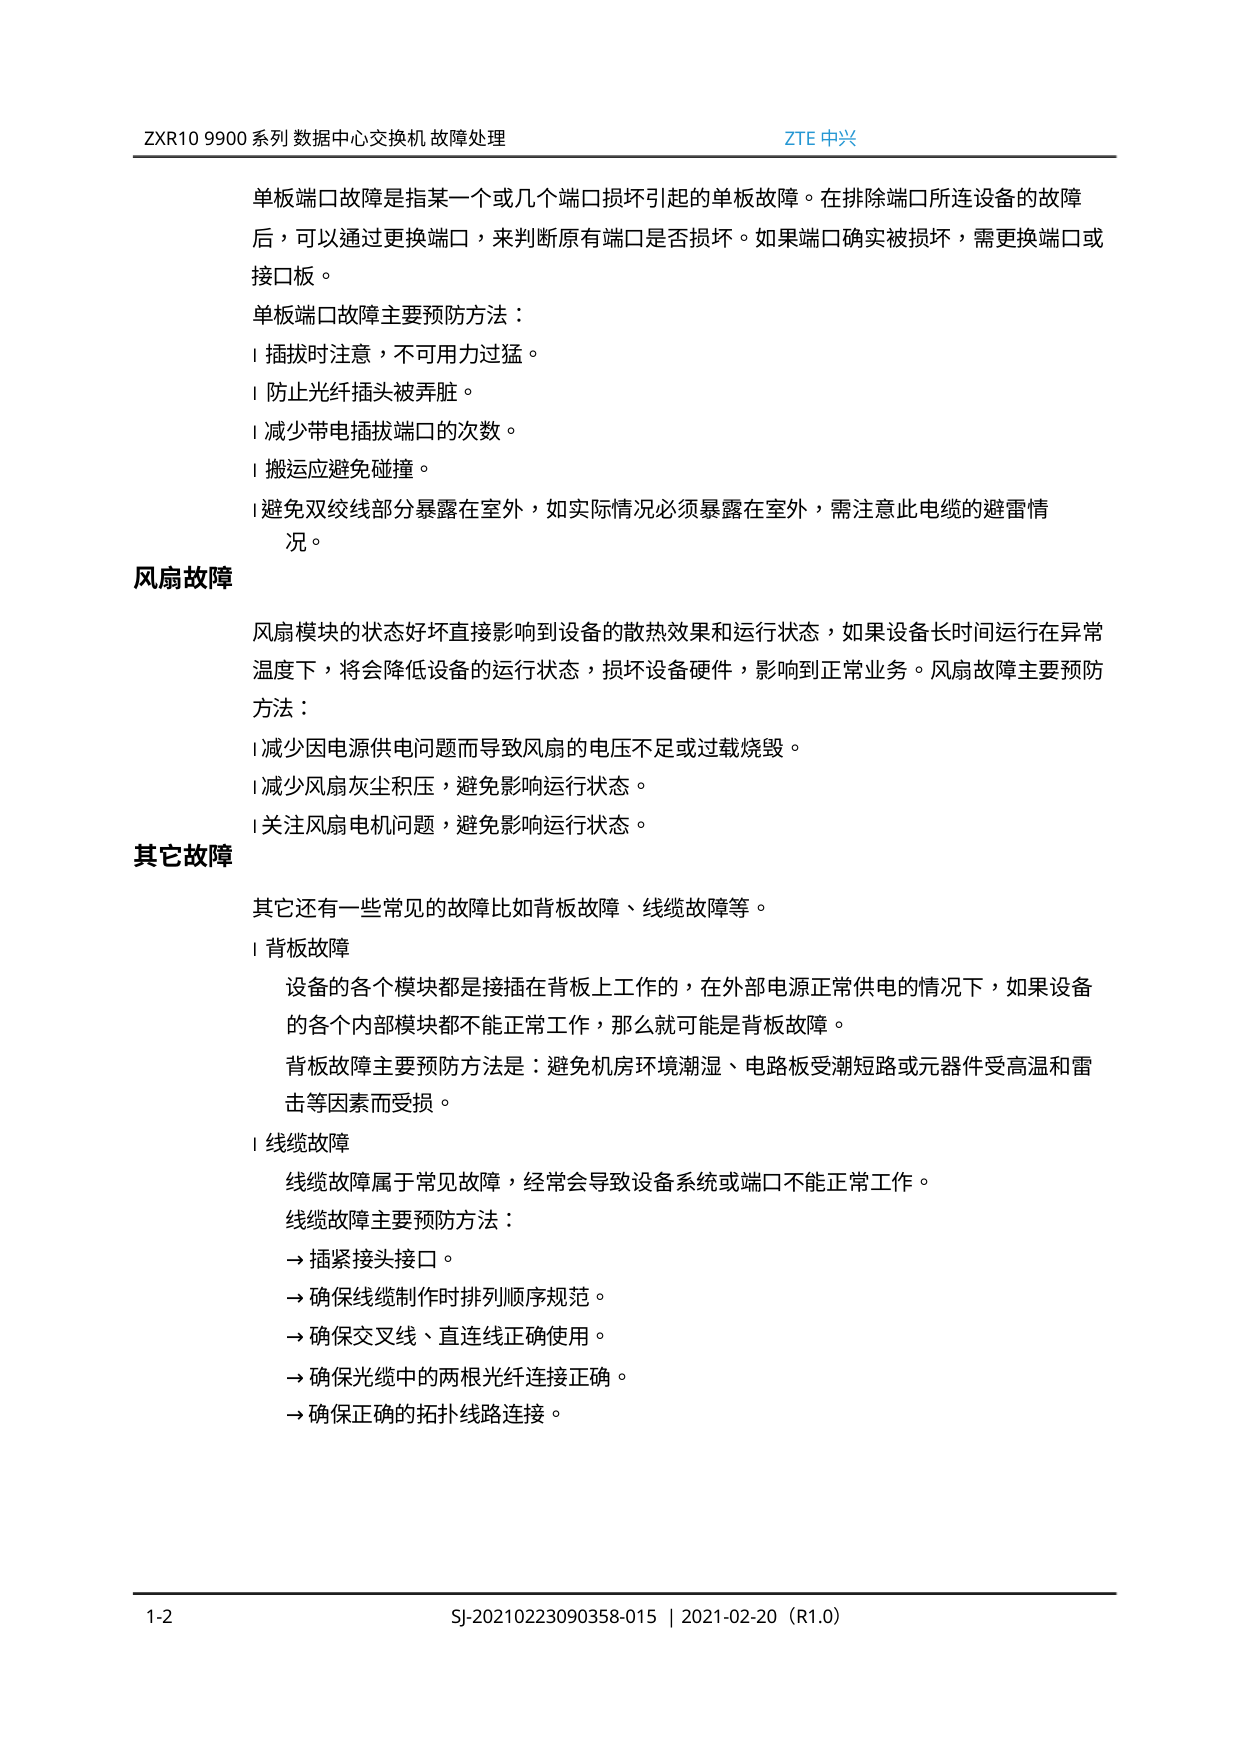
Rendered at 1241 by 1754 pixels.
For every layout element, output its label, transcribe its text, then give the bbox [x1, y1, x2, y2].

subtitle 风扇故障 [133, 560, 1118, 594]
text → 确保交叉线、直连线正确使用。 [286, 1323, 1118, 1350]
text 后，可以通过更换端口，来判断原有端口是否损坏。如果端口确实被损坏，需更换端口或 接口板。 [252, 223, 1104, 291]
text → 确保光缆中的两根光纤连接正确。 → 确保正确的拓扑线路连接。 [286, 1361, 642, 1429]
text l 背板故障 [252, 934, 1118, 962]
text 线缆故障属于常见故障，经常会导致设备系统或端口不能正常工作。 线缆故障主要预防方法： [285, 1167, 937, 1235]
text l 减少带电插拔端口的次数。 [252, 417, 1118, 445]
text l 插拔时注意，不可用力过猛。 [252, 340, 1118, 368]
text → 确保线缆制作时排列顺序规范。 [286, 1284, 1118, 1311]
text l 关注风扇电机问题，避免影响运行状态。 [252, 811, 1118, 839]
subtitle 其它故障 [133, 839, 1118, 873]
text 设备的各个模块都是接插在背板上工作的，在外部电源正常供电的情况下，如果设备 的各个内部模块都不能正常工作，那么就可能是背板故障。 [285, 972, 1093, 1040]
text l 线缆故障 [252, 1129, 1118, 1156]
text l 防止光纤插头被弄脏。 [252, 379, 1118, 406]
text l 减少因电源供电问题而导致风扇的电压不足或过载烧毁。 [252, 734, 1118, 762]
text → 插紧接头接口。 [286, 1246, 1118, 1273]
text l 搬运应避免碰撞。 [252, 456, 1118, 483]
text 风扇模块的状态好坏直接影响到设备的散热效果和运行状态，如果设备长时间运行在异常 温度下，将会降低设备的运行状态，损坏设备硬件，影响到正常业务。风扇故障主要预防 方法： [252, 617, 1104, 723]
text 单板端口故障是指某一个或几个端口损坏引起的单板故障。在排除端口所连设备的故障 [252, 185, 1118, 212]
text 其它还有一些常见的故障比如背板故障、线缆故障等。 [252, 895, 1118, 922]
text 单板端口故障主要预防方法： [252, 302, 1118, 329]
text 背板故障主要预防方法是：避免机房环境潮湿、电路板受潮短路或元器件受高温和雷 击等因素而受损。 [284, 1051, 1093, 1118]
text l 减少风扇灰尘积压，避免影响运行状态。 [252, 773, 1118, 800]
text l 避免双绞线部分暴露在室外，如实际情况必须暴露在室外，需注意此电缆的避雷情 况。 [252, 494, 1071, 557]
